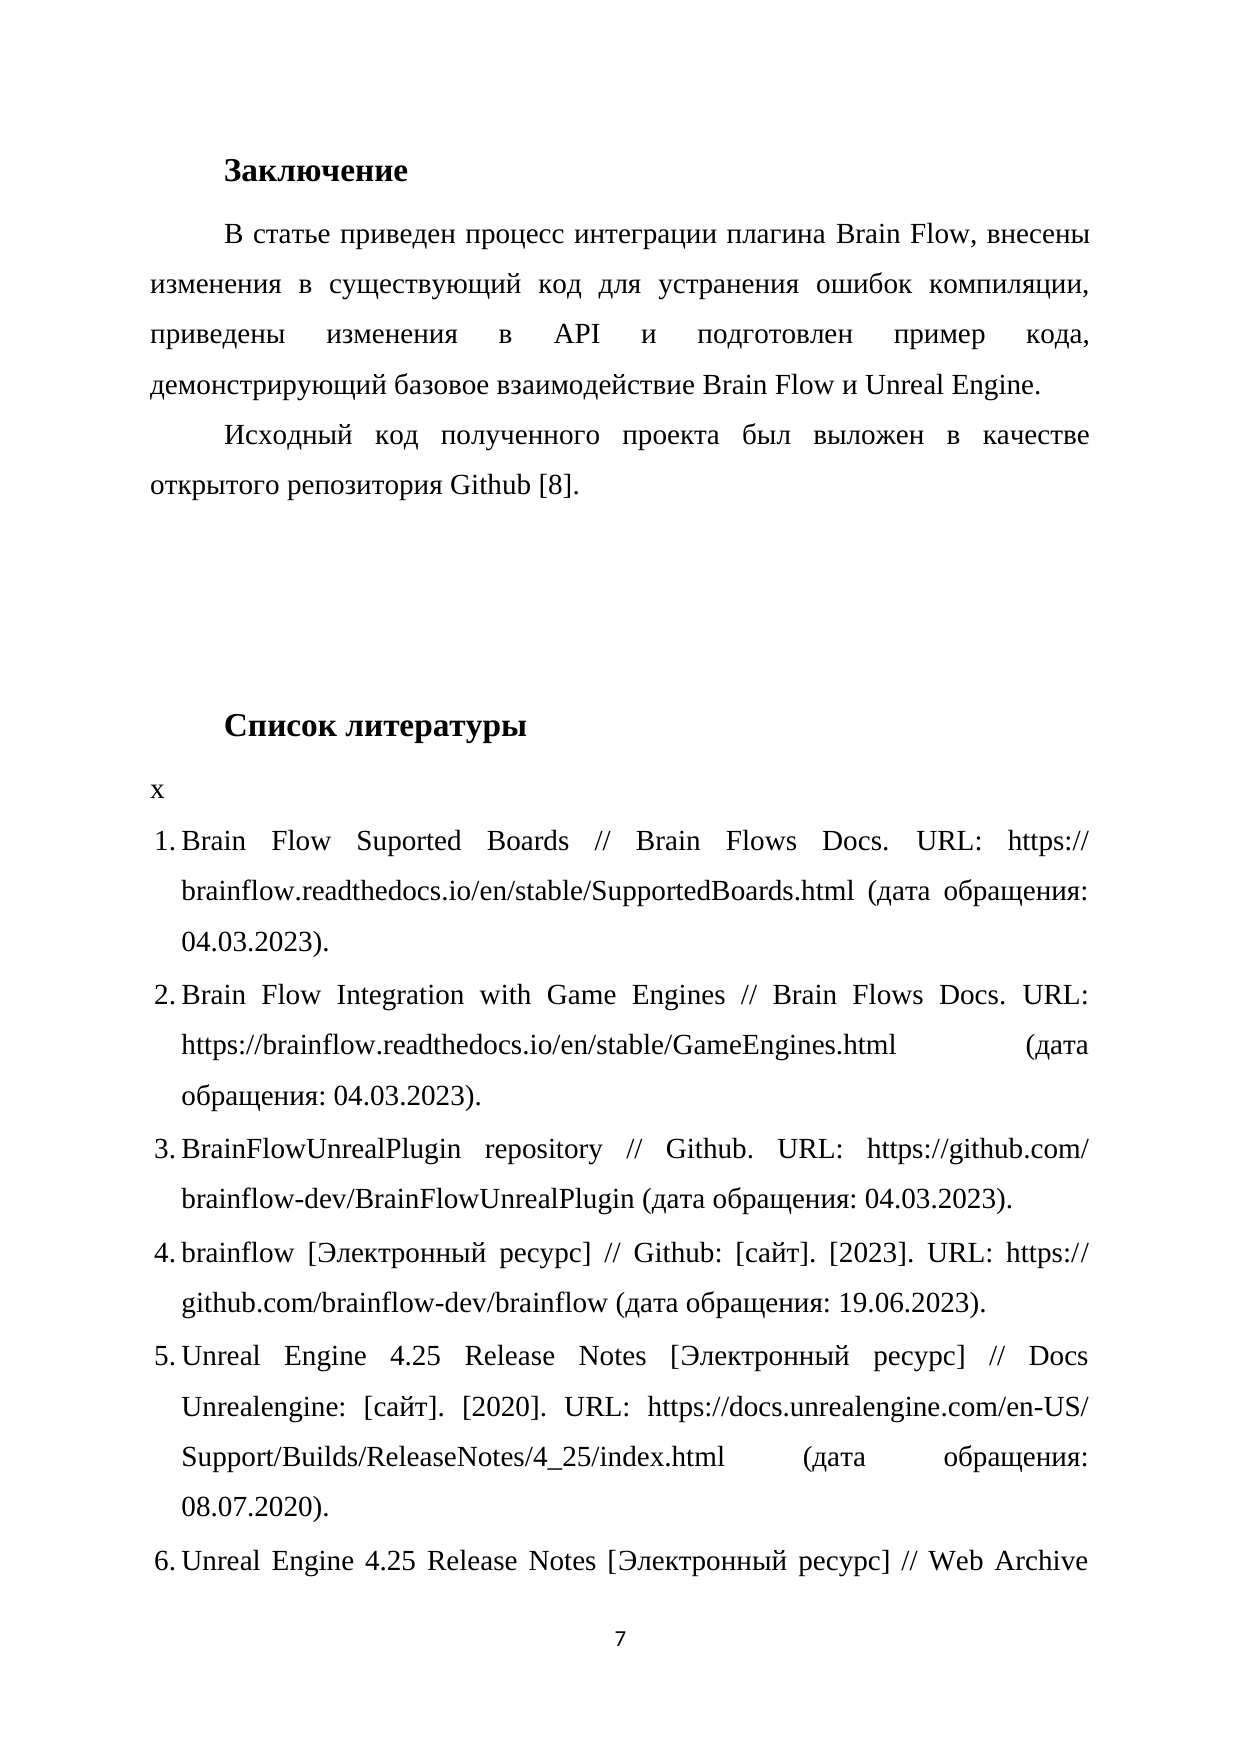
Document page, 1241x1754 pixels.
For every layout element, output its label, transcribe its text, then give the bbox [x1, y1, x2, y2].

text В статье приведен процесс интеграции плагина Brain Flow, внесены изменения в существующий код для устранения ошибок компиляции, приведены изменения в API и подготовлен пример кода, демонстрирующий базовое взаимодействие Brain Flow и Unreal Engine. [150, 216, 1090, 400]
text Исходный код полученного проекта был выложен в качестве открытого репозитория Github . [150, 417, 1090, 501]
title Заключение [224, 150, 1090, 188]
